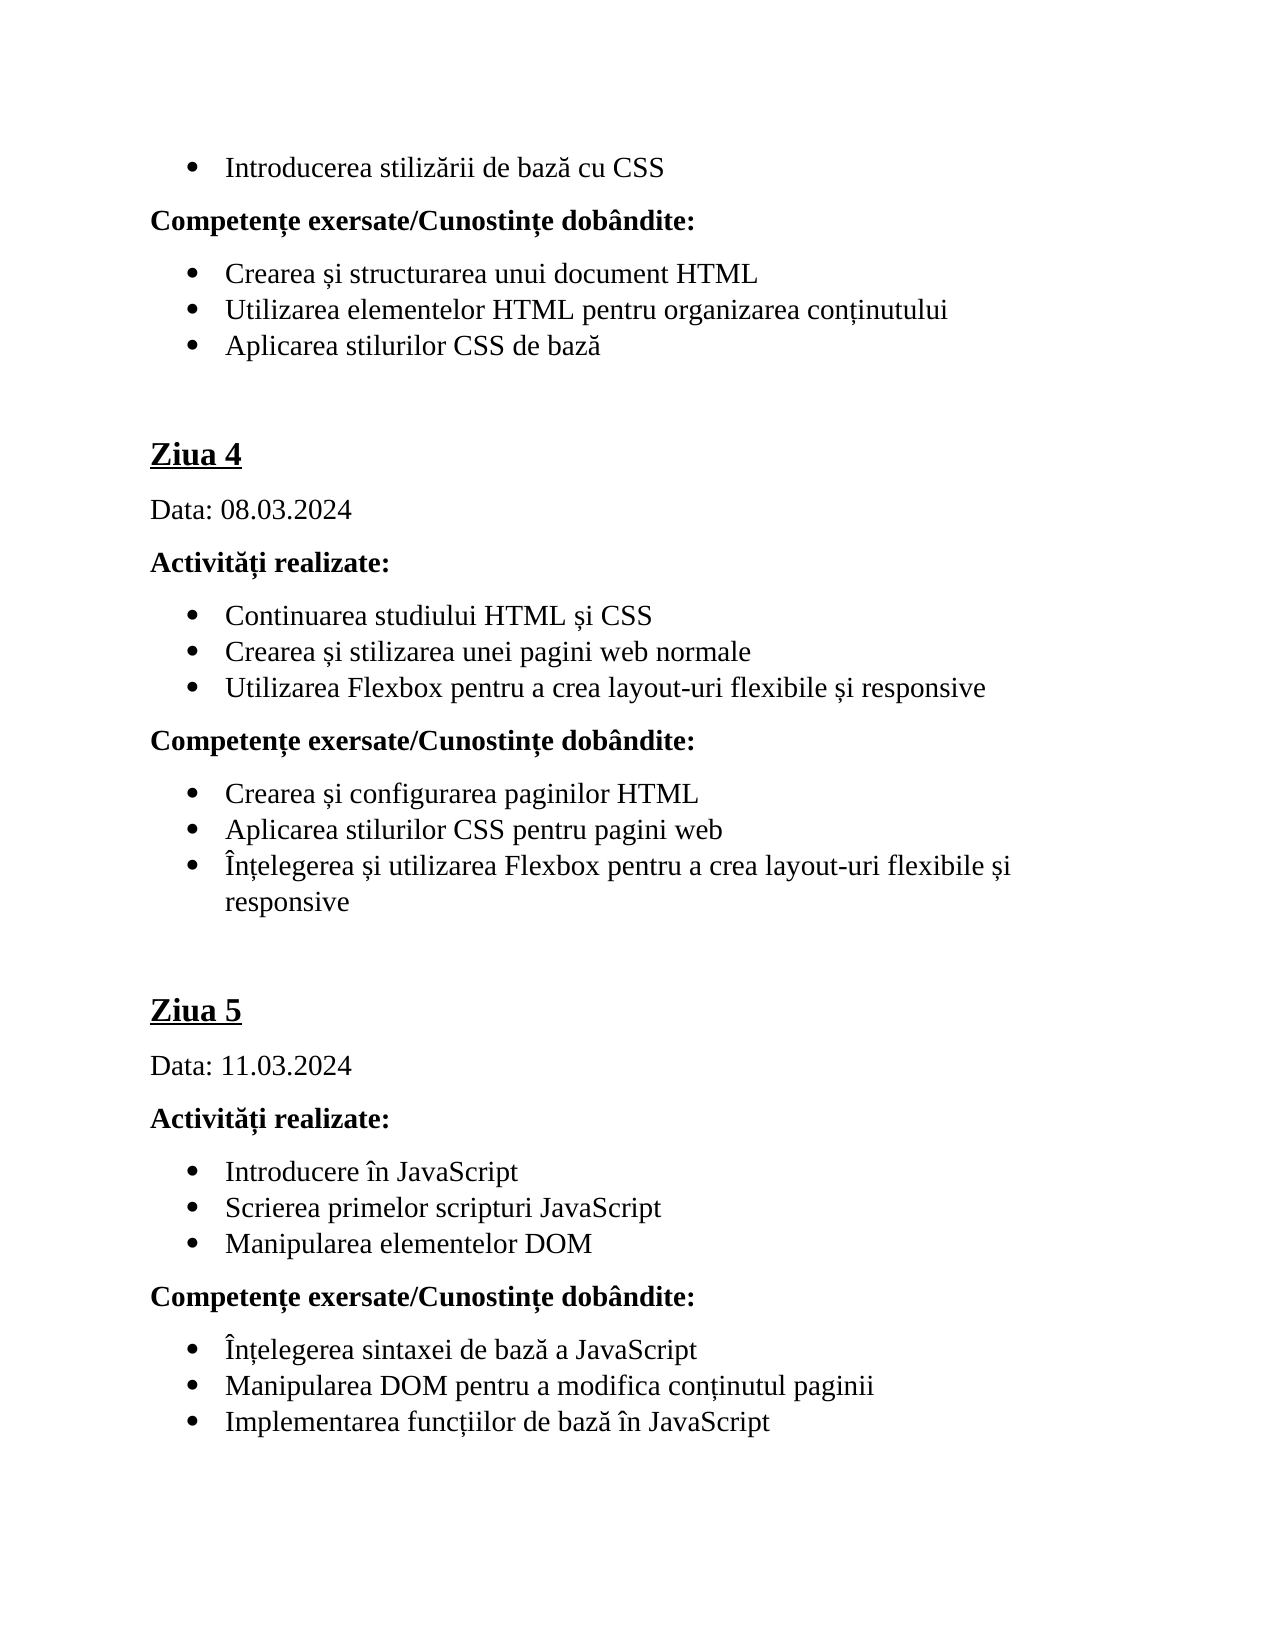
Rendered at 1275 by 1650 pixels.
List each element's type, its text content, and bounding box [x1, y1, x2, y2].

list Scrierea primelor scripturi JavaScript [187, 1190, 1125, 1224]
list Înțelegerea sintaxei de bază a JavaScript [187, 1332, 1125, 1366]
list Implementarea funcțiilor de bază în JavaScript [187, 1404, 1125, 1438]
text Activități realizate: [150, 545, 1125, 578]
text Competențe exersate/Cunostințe dobândite: [150, 723, 1125, 757]
text Competențe exersate/Cunostințe dobândite: [150, 203, 1125, 236]
list Continuarea studiului HTML și CSS [187, 598, 1125, 631]
list Aplicarea stilurilor CSS de bază [187, 328, 1125, 362]
text Ziua 4 [150, 434, 1125, 472]
text Activități realizate: [150, 1101, 1125, 1134]
list Introducerea stilizării de bază cu CSS [187, 150, 1125, 184]
list Utilizarea Flexbox pentru a crea layout-uri flexibile și responsive [187, 670, 1125, 704]
list Crearea și configurarea paginilor HTML [187, 776, 1125, 809]
list Aplicarea stilurilor CSS pentru pagini web [187, 812, 1125, 846]
list Introducere în JavaScript [187, 1154, 1125, 1187]
text Ziua 5 [150, 990, 1125, 1028]
list Crearea și structurarea unui document HTML [187, 256, 1125, 289]
list Înțelegerea și utilizarea Flexbox pentru a crea layout-uri flexibile și responsive [187, 848, 1125, 918]
list Manipularea elementelor DOM [187, 1226, 1125, 1260]
list Utilizarea elementelor HTML pentru organizarea conținutului [187, 292, 1125, 326]
list Crearea și stilizarea unei pagini web normale [187, 634, 1125, 667]
list Manipularea DOM pentru a modifica conținutul paginii [187, 1368, 1125, 1402]
text Data: 08.03.2024 [150, 492, 1125, 526]
text Data: 11.03.2024 [150, 1048, 1125, 1082]
text Competențe exersate/Cunostințe dobândite: [150, 1279, 1125, 1313]
